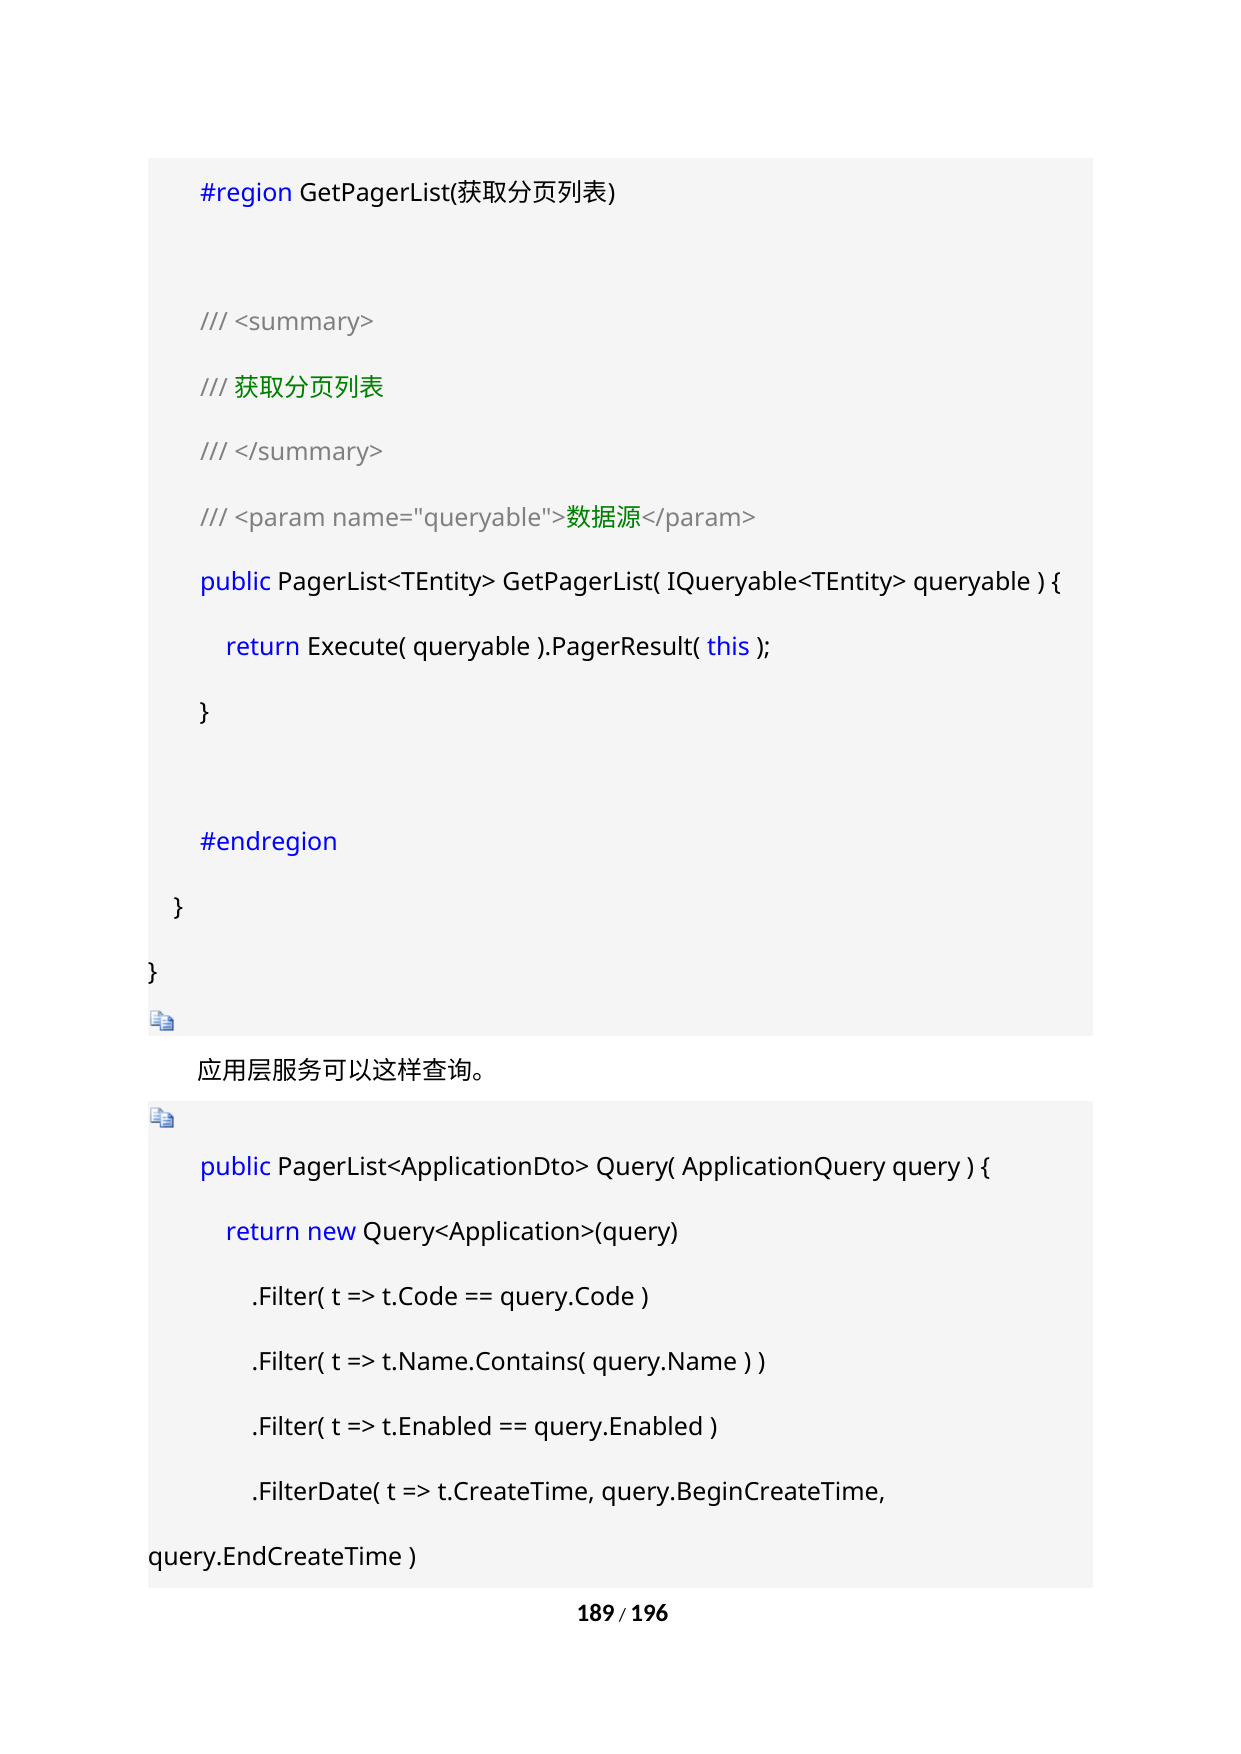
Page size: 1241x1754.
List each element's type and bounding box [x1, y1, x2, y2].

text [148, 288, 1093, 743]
picture [147, 1004, 179, 1036]
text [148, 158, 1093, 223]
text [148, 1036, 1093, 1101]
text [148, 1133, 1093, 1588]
picture [147, 1101, 179, 1133]
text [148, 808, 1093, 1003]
